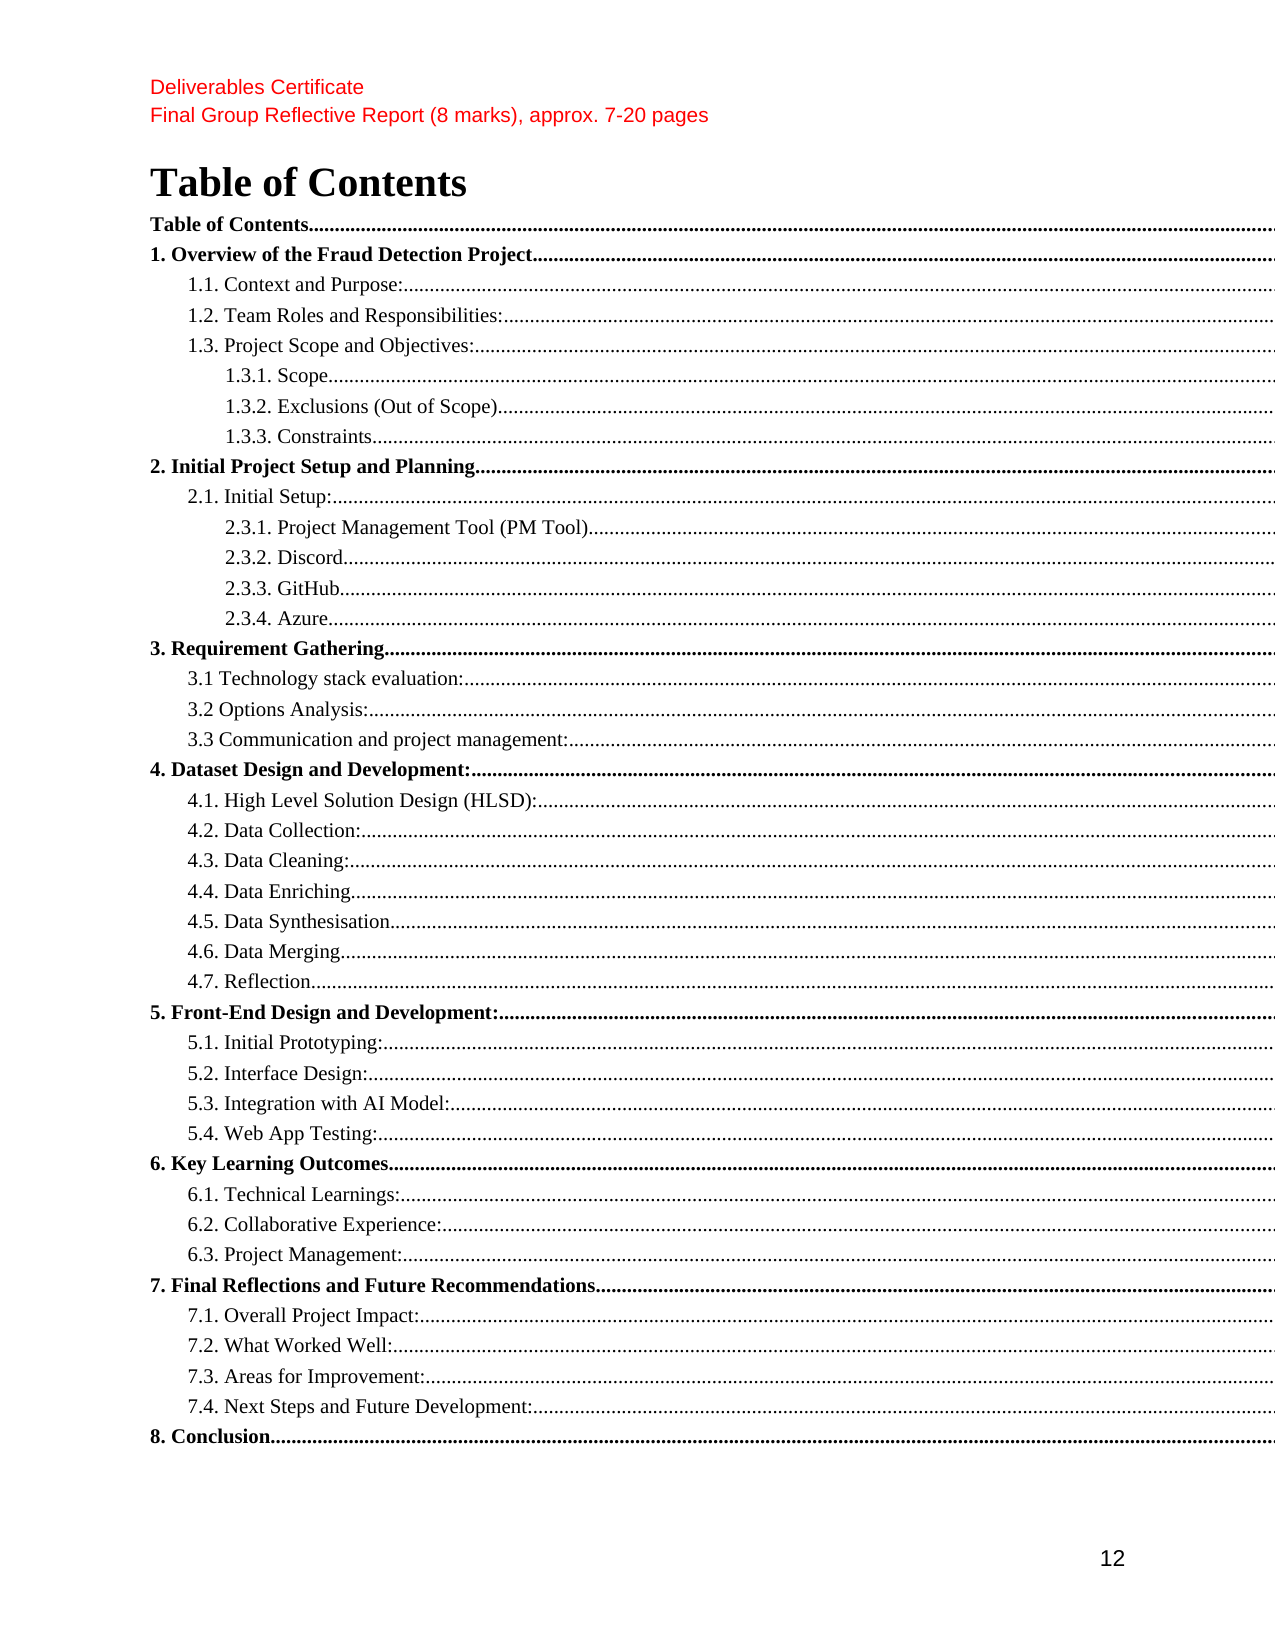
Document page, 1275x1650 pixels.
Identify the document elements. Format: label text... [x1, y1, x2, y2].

subtitle Table of Contents [150, 157, 1125, 205]
